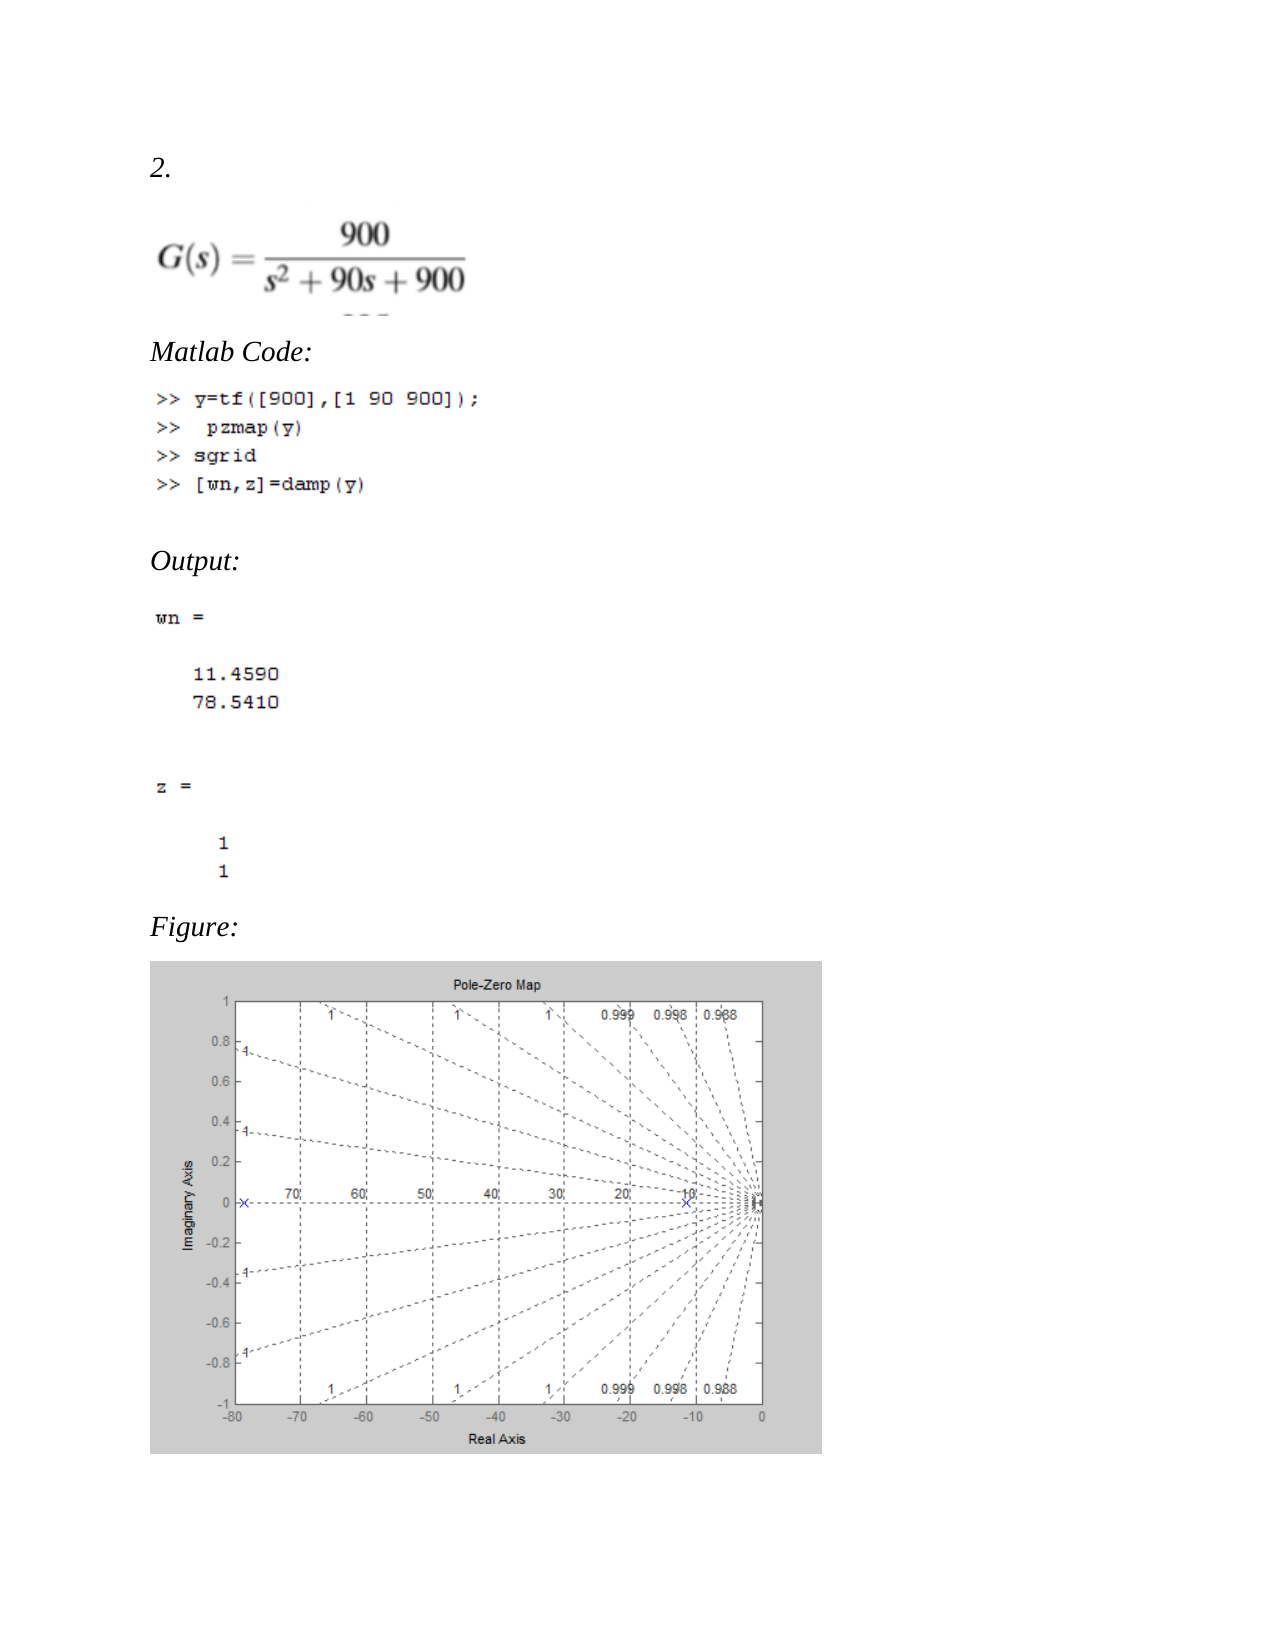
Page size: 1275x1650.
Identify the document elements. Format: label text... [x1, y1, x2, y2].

picture [150, 202, 524, 316]
text Figure: [150, 909, 1125, 942]
text Output: [150, 543, 1125, 577]
text 2. [150, 150, 1125, 183]
picture [150, 961, 822, 1454]
text Matlab Code: [150, 334, 1125, 368]
picture [150, 596, 422, 890]
picture [150, 387, 522, 525]
